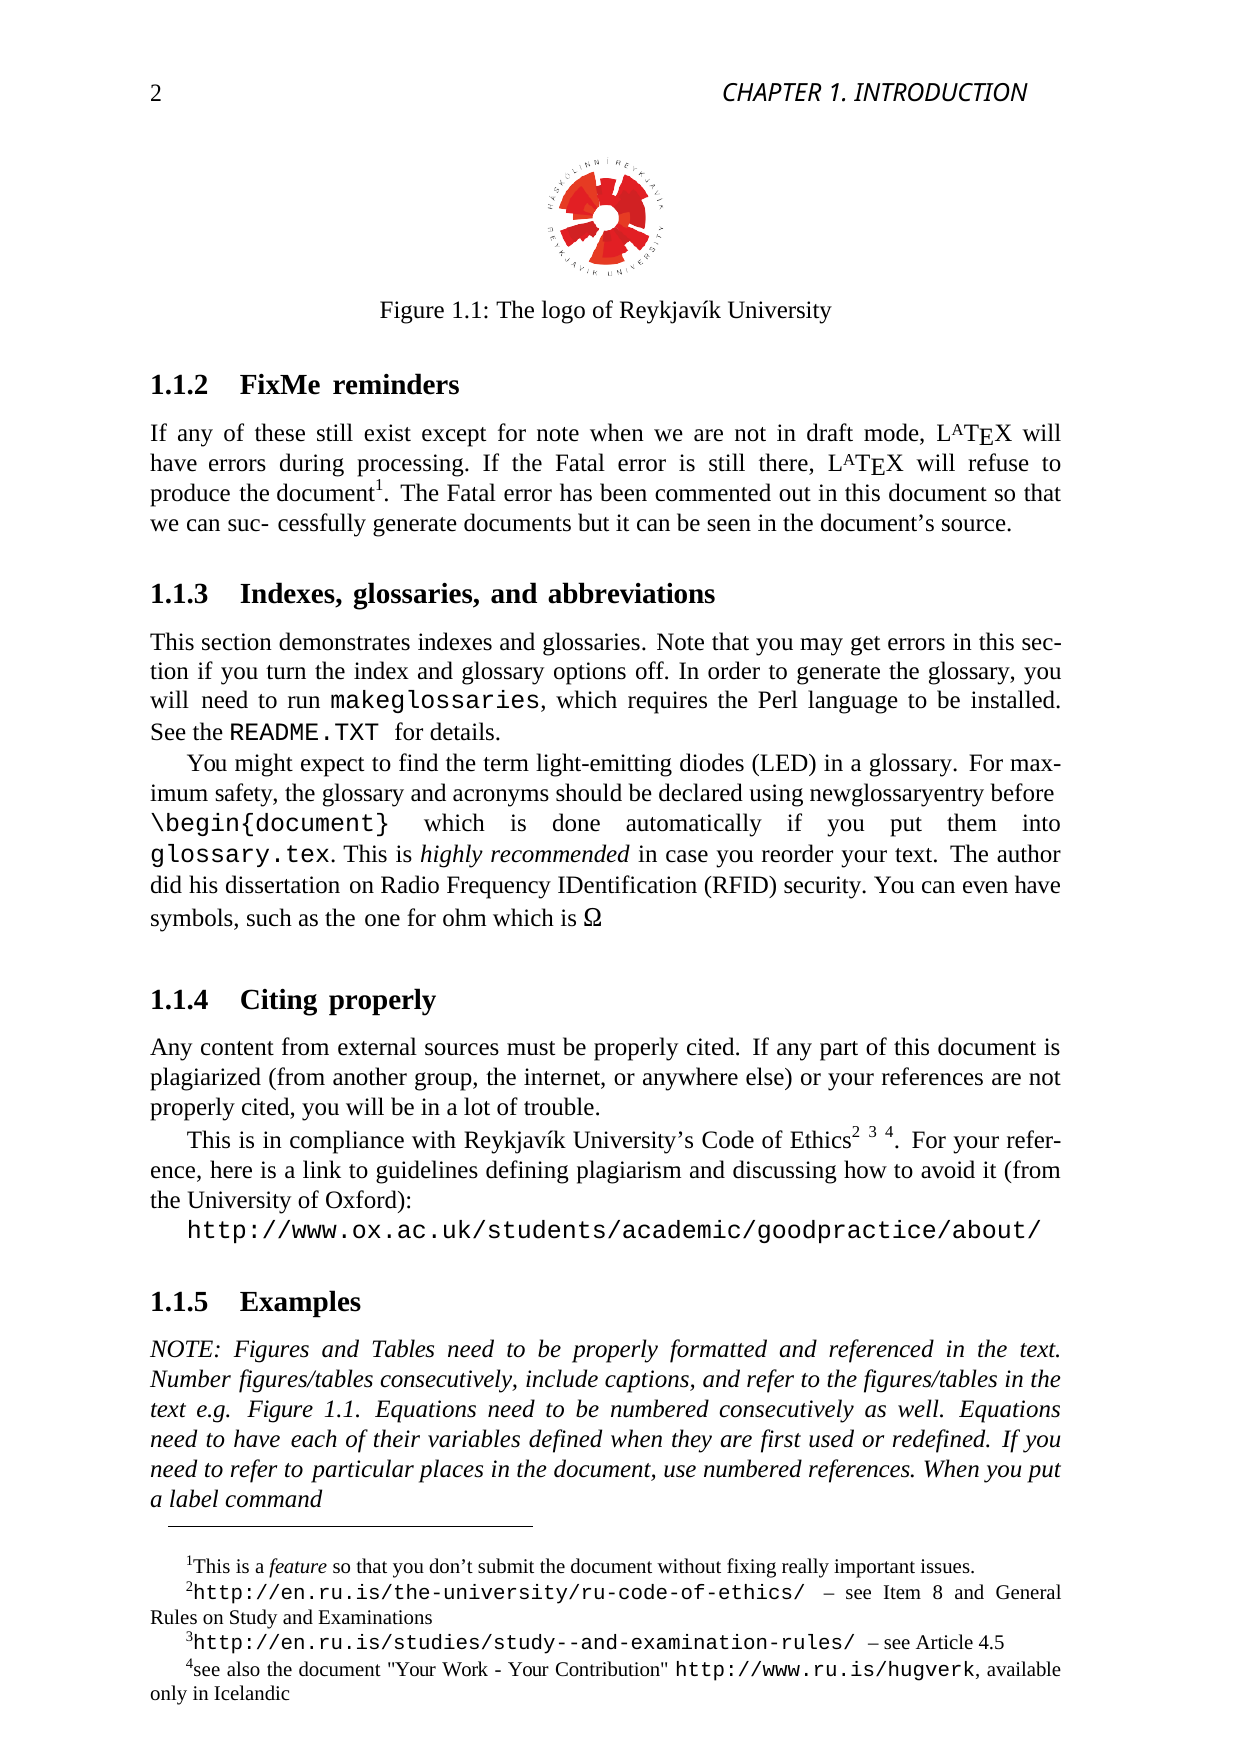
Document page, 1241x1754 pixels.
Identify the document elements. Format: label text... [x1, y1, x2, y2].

text This section demonstrates indexes and glossaries. Note that you may get errors in this sec- tion if you turn the index and glossary options off. In order to generate the glossary, you will need to run makeglossaries, which requires the Perl language to be installed. See the README.TXT for details. [150, 627, 1061, 748]
text You might expect to find the term light-emitting diodes (LED) in a glossary. For max- imum safety, the glossary and acronyms should be declared using newglossaryentry before [150, 748, 1061, 807]
text 1This is a feature so that you don’t submit the document without fixing really important issues. [186, 1554, 1073, 1579]
text 4see also the document "Your Work - Your Contribution" http://www.ru.is/hugverk, available only in Icelandic [150, 1654, 1061, 1705]
subtitle Examples [150, 1284, 1073, 1317]
text This is in compliance with Reykjavík University’s Code of Ethics2 3 4. For your refer- ence, here is a link to guidelines defining plagiarism and discussing how to avoid it (from the University of Oxford): [150, 1122, 1061, 1213]
subtitle FixMe reminders [150, 367, 1073, 401]
text NOTE: Figures and Tables need to be properly formatted and referenced in the text. Number figures/tables consecutively, include captions, and refer to the figures/tables in the text e.g. Figure 1.1. Equations need to be numbered consecutively as well. Equations need to have each of their variables defined when they are first used or redefined. If you need to refer to particular places in the document, use numbered references. When you put a label command [150, 1334, 1061, 1512]
text If any of these still exist except for note when we are not in draft mode, LATEX will have errors during processing. If the Fatal error is still there, LATEX will refuse to produce the document1. The Fatal error has been commented out in this document so that we can suc- cessfully generate documents but it can be seen in the document’s source. [150, 417, 1061, 537]
subtitle Citing properly [150, 982, 1073, 1016]
picture [547, 157, 664, 276]
text \begin{document} which is done automatically if you put them into glossary.tex. This is highly recommended in case you reorder your text. The author did his dissertation on Radio Frequency IDentification (RFID) security. You can even have symbols, such as the one for ohm which is Ω [150, 808, 1061, 934]
text Figure 1.1: The logo of Reykjavík University [379, 296, 832, 324]
text 2 CHAPTER 1. INTRODUCTION [150, 74, 1073, 108]
text 2http://en.ru.is/the-university/ru-code-of-ethics/ – see Item 8 and General Rules on Study and Examinations [150, 1579, 1061, 1629]
text http://www.ox.ac.uk/students/academic/goodpractice/about/ [187, 1217, 1073, 1246]
text 3http://en.ru.is/studies/study--and-examination-rules/ – see Article 4.5 [186, 1629, 1073, 1654]
subtitle Indexes, glossaries, and abbreviations [150, 577, 1073, 610]
text Any content from external sources must be properly cited. If any part of this document is plagiarized (from another group, the internet, or anywhere else) or your references are not properly cited, you will be in a lot of trouble. [150, 1032, 1061, 1121]
